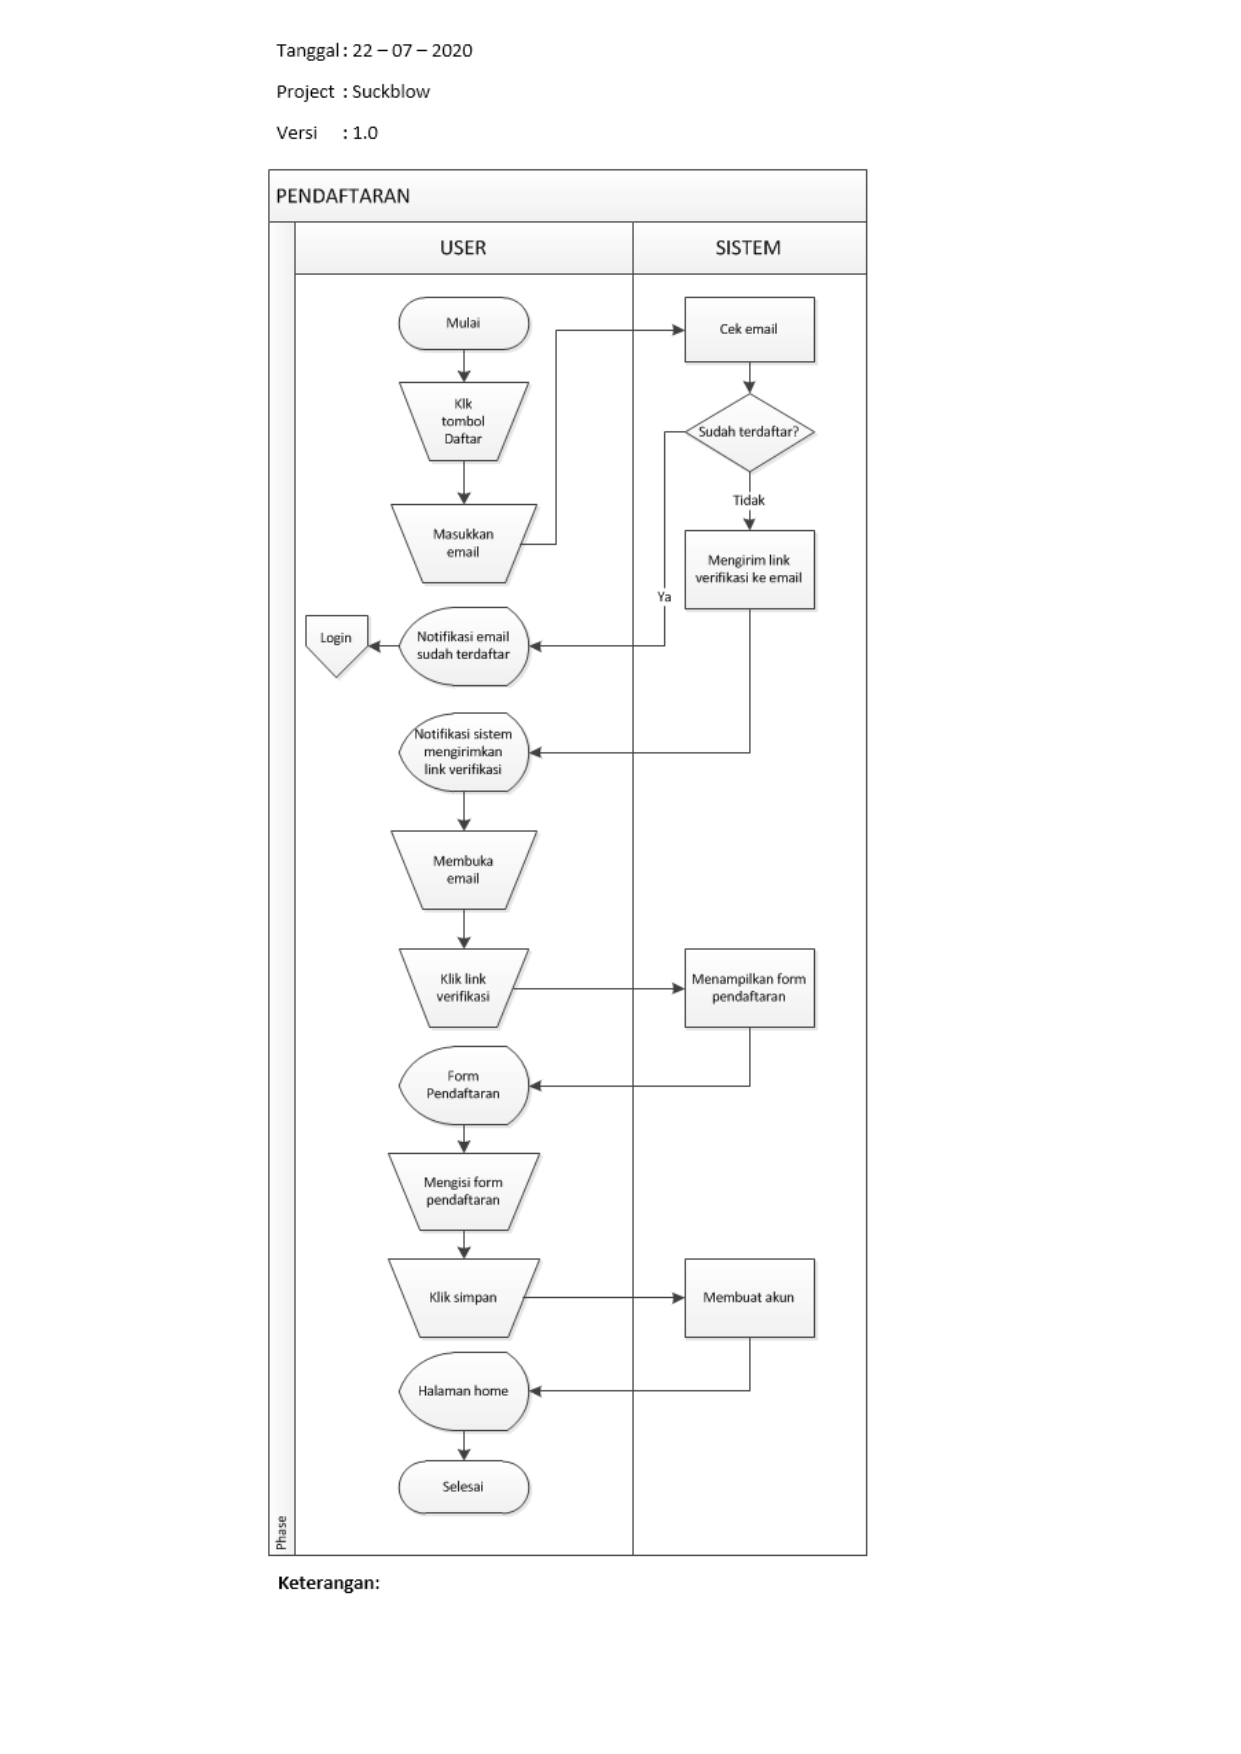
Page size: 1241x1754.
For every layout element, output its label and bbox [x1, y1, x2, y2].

picture [267, 28, 961, 1604]
